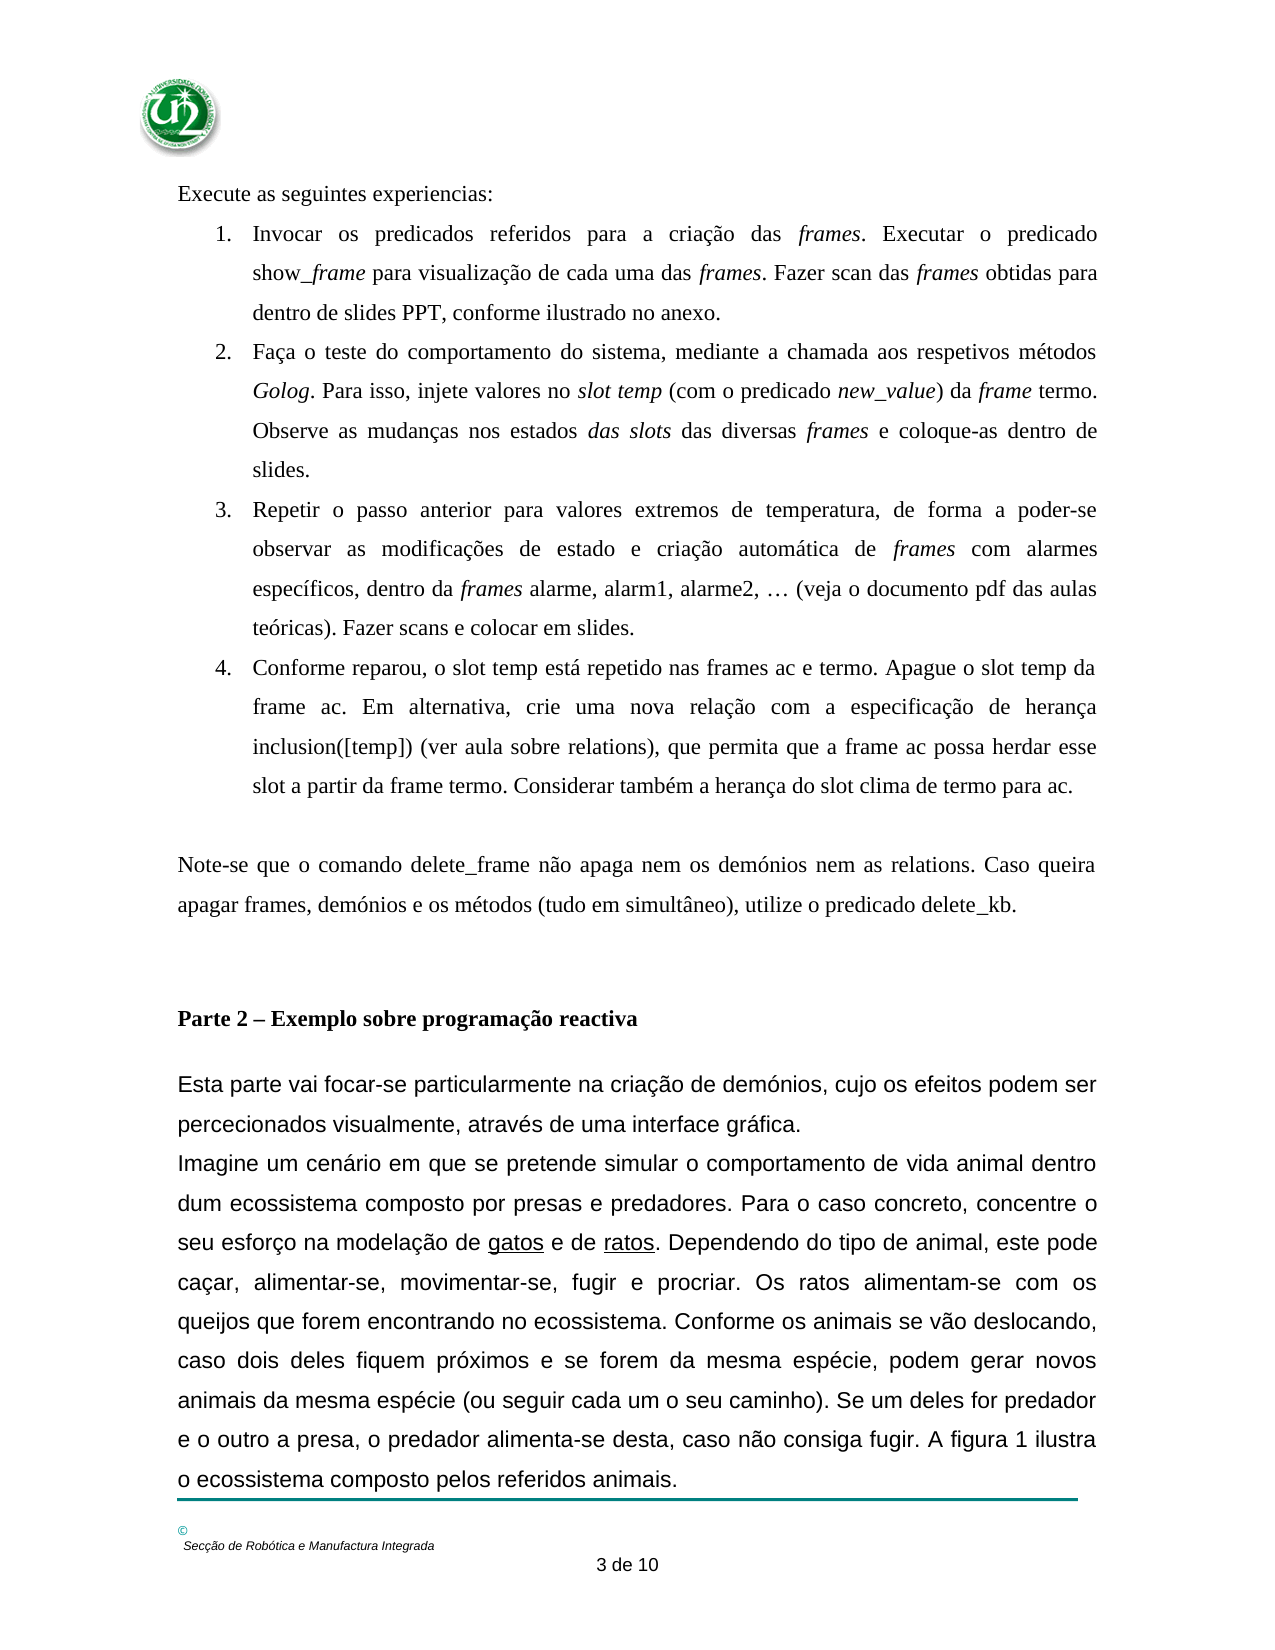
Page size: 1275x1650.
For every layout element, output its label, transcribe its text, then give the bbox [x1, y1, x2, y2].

text Execute as seguintes experiencias: [177, 180, 1098, 207]
list Faça o teste do comportamento do sistema, mediante a chamada aos respetivos métodos Golog. Para isso, injete valores no slot temp (com o predicado new_value) da frame termo. Observe as mudanças nos estados das slots das diversas frames e coloque-as dentro de slides. [215, 338, 1098, 483]
list Conforme reparou, o slot temp está repetido nas frames ac e termo. Apague o slot temp da frame ac. Em alternativa, crie uma nova relação com a especificação de herança inclusion([temp]) (ver aula sobre relations), que permita que a frame ac possa herdar esse slot a partir da frame termo. Considerar também a herança do slot clima de termo para ac. [215, 654, 1098, 799]
text Imagine um cenário em que se pretende simular o comportamento de vida animal dentro dum ecossistema composto por presas e predadores. Para o caso concreto, concentre o seu esforço na modelação de gatos e de ratos. Dependendo do tipo de animal, este pode caçar, alimentar-se, movimentar-se, fugir e procriar. Os ratos alimentam-se com os queijos que forem encontrando no ecossistema. Conforme os animais se vão deslocando, caso dois deles fiquem próximos e se forem da mesma espécie, podem gerar novos animais da mesma espécie (ou seguir cada um o seu caminho). Se um deles for predador e o outro a presa, o predador alimenta-se desta, caso não consiga fugir. A figura 1 ilustra o ecossistema composto pelos referidos animais. [177, 1150, 1098, 1492]
text Esta parte vai focar-se particularmente na criação de demónios, cujo os efeitos podem ser percecionados visualmente, através de uma interface gráfica. [177, 1071, 1098, 1137]
text Parte 2 – Exemplo sobre programação reactiva [177, 1005, 1098, 1032]
list Invocar os predicados referidos para a criação das frames. Executar o predicado show_frame para visualização de cada uma das frames. Fazer scan das frames obtidas para dentro de slides PPT, conforme ilustrado no anexo. [215, 220, 1098, 325]
text Note-se que o comando delete_frame não apaga nem os demónios nem as relations. Caso queira apagar frames, demónios e os métodos (tudo em simultâneo), utilize o predicado delete_kb. [177, 851, 1098, 917]
list Repetir o passo anterior para valores extremos de temperatura, de forma a poder-se observar as modificações de estado e criação automática de frames com alarmes específicos, dentro da frames alarme, alarm1, alarme2, … (veja o documento pdf das aulas teóricas). Fazer scans e colocar em slides. [215, 496, 1098, 641]
